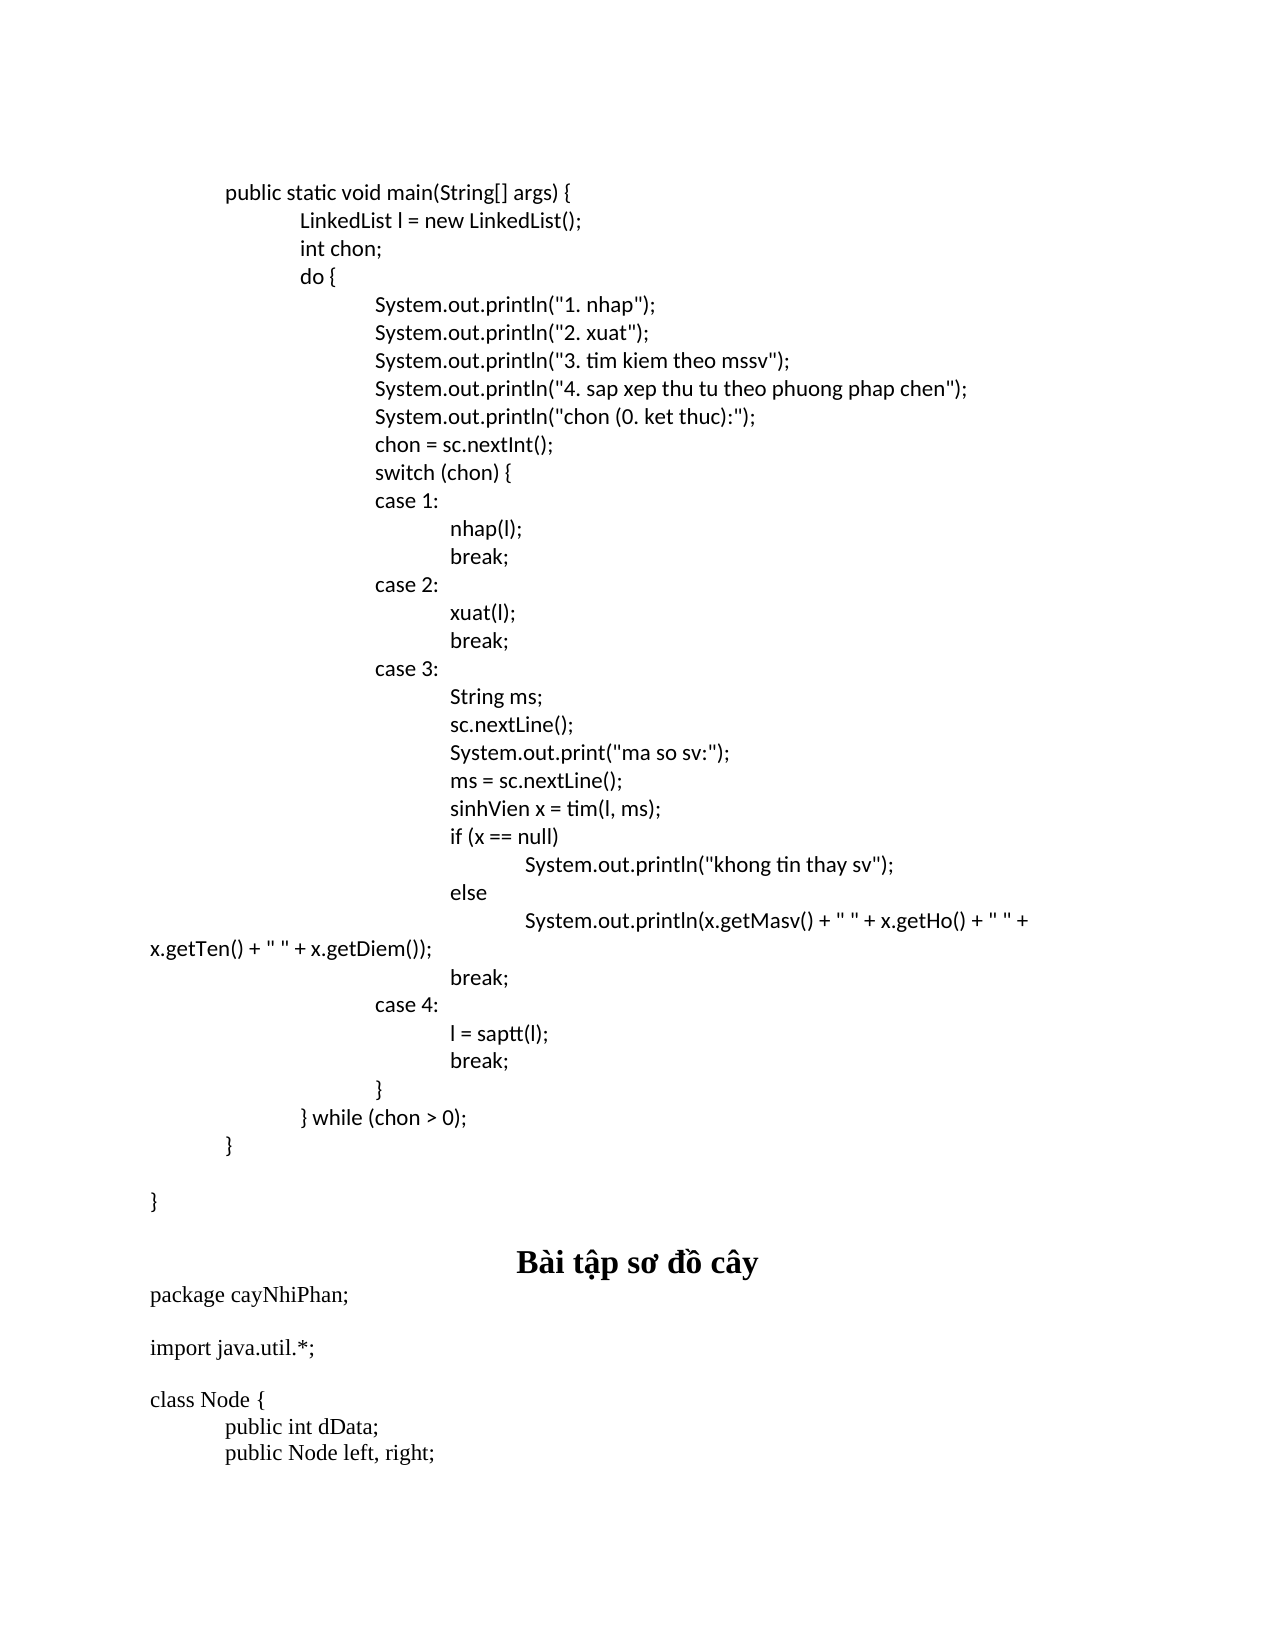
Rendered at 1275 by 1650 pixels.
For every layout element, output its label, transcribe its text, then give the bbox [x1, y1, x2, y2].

text xuat(l); [150, 598, 1125, 626]
text case 2: [150, 570, 1125, 598]
text sinhVien x = tim(l, ms); [150, 794, 1125, 822]
text if (x == null) [150, 822, 1125, 851]
text l = saptt(l); [150, 1019, 1125, 1047]
text class Node { [150, 1387, 1125, 1413]
text LinkedList l = new LinkedList(); [150, 206, 1125, 234]
text System.out.println("3. tim kiem theo mssv"); [150, 346, 1125, 374]
text } while (chon > 0); [150, 1103, 1125, 1131]
text public int dData; [150, 1413, 1125, 1439]
text break; [150, 963, 1125, 991]
text public static void main(String[] args) { [150, 178, 1125, 206]
text System.out.println(x.getMasv() + " " + x.getHo() + " " + x.getTen() + " " + x.getDiem()); [150, 907, 1125, 963]
text else [150, 878, 1125, 907]
text System.out.println("khong tin thay sv"); [150, 851, 1125, 878]
text break; [150, 1047, 1125, 1075]
text } [150, 1131, 1125, 1159]
text do { [150, 262, 1125, 290]
text case 1: [150, 486, 1125, 514]
text public Node left, right; [150, 1439, 1125, 1466]
text String ms; [150, 682, 1125, 710]
text System.out.println("chon (0. ket thuc):"); [150, 402, 1125, 430]
text System.out.println("1. nhap"); [150, 290, 1125, 318]
text System.out.println("2. xuat"); [150, 318, 1125, 346]
text System.out.println("4. sap xep thu tu theo phuong phap chen"); [150, 374, 1125, 402]
text break; [150, 542, 1125, 570]
text package cayNhiPhan; [150, 1281, 1125, 1307]
text case 3: [150, 654, 1125, 682]
text switch (chon) { [150, 458, 1125, 486]
text int chon; [150, 234, 1125, 262]
text } [150, 1187, 1125, 1215]
text } [150, 1075, 1125, 1103]
text case 4: [150, 991, 1125, 1019]
text chon = sc.nextInt(); [150, 430, 1125, 458]
text break; [150, 626, 1125, 654]
text Bài tập sơ đồ cây [150, 1243, 1125, 1281]
text import java.util.*; [150, 1334, 1125, 1360]
text sc.nextLine(); [150, 710, 1125, 738]
text ms = sc.nextLine(); [150, 766, 1125, 794]
text nhap(l); [150, 514, 1125, 542]
text System.out.print("ma so sv:"); [150, 738, 1125, 766]
